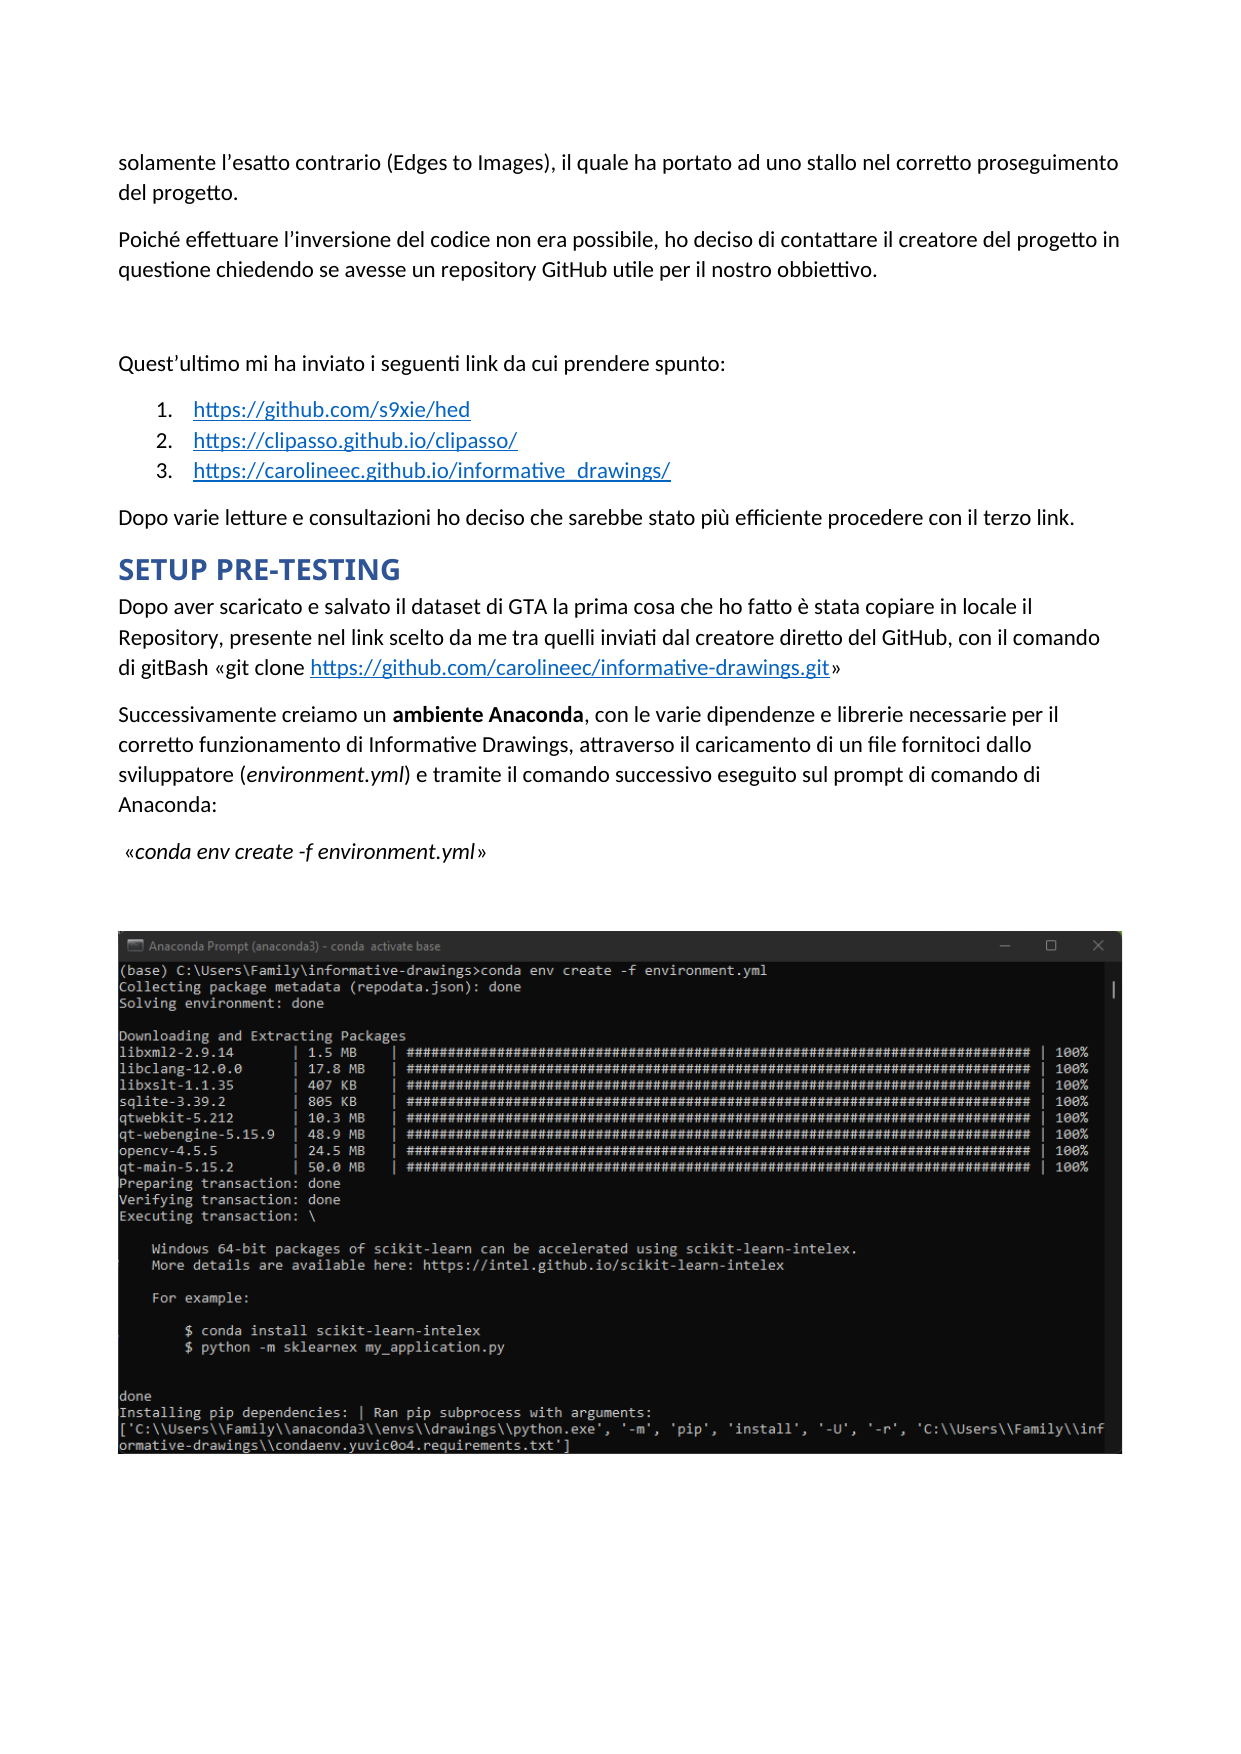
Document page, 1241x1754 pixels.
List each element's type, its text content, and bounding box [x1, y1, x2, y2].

text Dopo varie letture e consultazioni ho deciso che sarebbe stato più efficiente procedere con il terzo link. [118, 503, 1122, 531]
text Successivamente creiamo un ambiente Anaconda, con le varie dipendenze e librerie necessarie per il corretto funzionamento di Informative Drawings, attraverso il caricamento di un file fornitoci dallo sviluppatore (environment.yml) e tramite il comando successivo eseguito sul prompt di comando di Anaconda: [118, 700, 1122, 818]
text Poiché effettuare l’inversione del codice non era possibile, ho deciso di contattare il creatore del progetto in questione chiedendo se avesse un repository GitHub utile per il nostro obbiettivo. [118, 225, 1122, 283]
list https://github.com/s9xie/hed [156, 396, 1122, 423]
list https://clipasso.github.io/clipasso/ [156, 426, 1122, 454]
picture [118, 931, 1123, 1454]
list https://carolineec.github.io/informative_drawings/ [156, 456, 1122, 484]
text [118, 148, 1122, 206]
text Dopo aver scaricato e salvato il dataset di GTA la prima cosa che ho fatto è stata copiare in locale il Repository, presente nel link scelto da me tra quelli inviati dal creatore diretto del GitHub, con il comando di gitBash «git clone https://github.com/carolineec/informative-drawings.git» [118, 592, 1122, 681]
text Quest’ultimo mi ha inviato i seguenti link da cui prendere spunto: [118, 349, 1122, 377]
subtitle SETUP PRE-TESTING [118, 550, 1122, 589]
text «conda env create -f environment.yml» [118, 837, 1122, 865]
